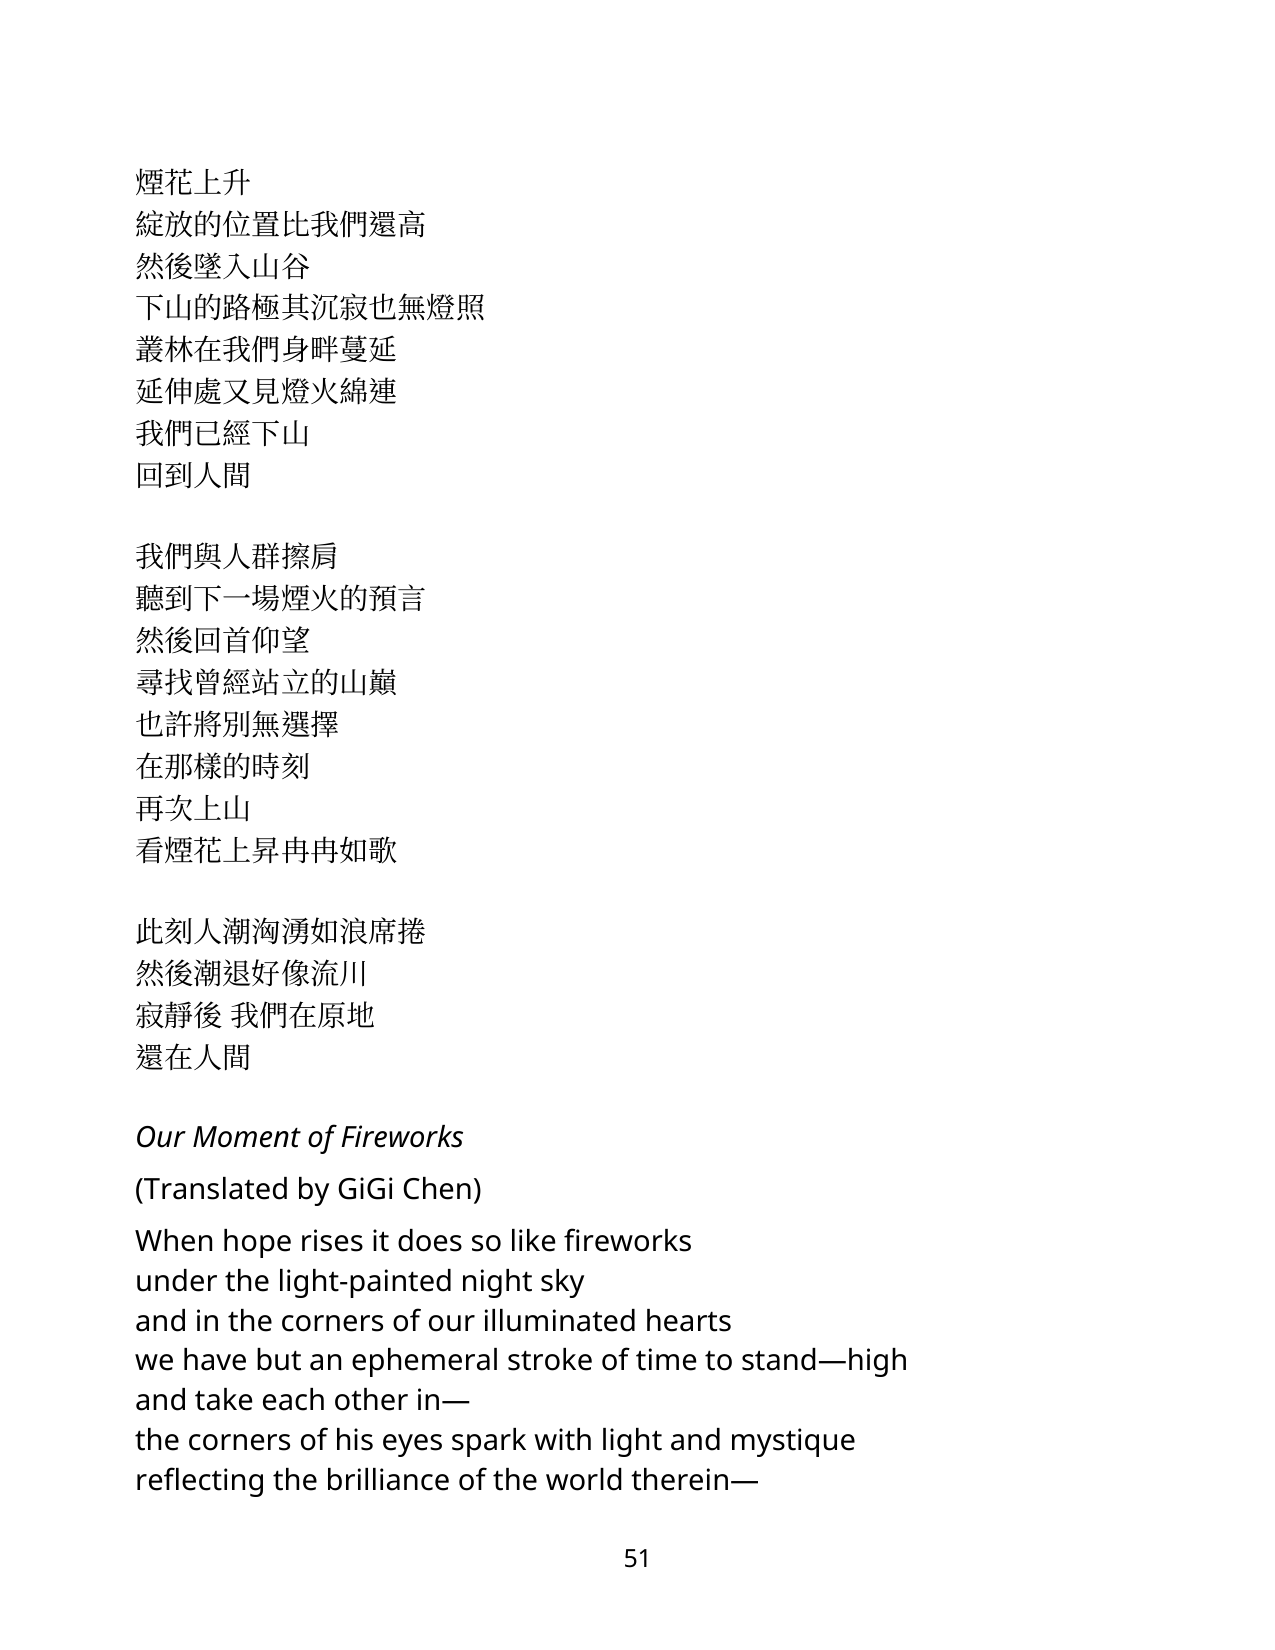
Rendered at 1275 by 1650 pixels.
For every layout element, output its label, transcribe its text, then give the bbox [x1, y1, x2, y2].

text (Translated by GiGi Chen) [135, 1168, 1140, 1208]
text 尋找曾經站立的山巔 [135, 660, 1140, 702]
text and in the corners of our illuminated hearts [135, 1300, 1140, 1340]
text 回到人間 [135, 453, 1140, 495]
text under the light-painted night sky [135, 1260, 1140, 1300]
text 煙花上升 [135, 160, 1140, 202]
text 然後潮退好像流川 [135, 951, 1140, 993]
text 也許將別無選擇 [135, 702, 1140, 744]
text 下山的路極其沉寂也無燈照 [135, 285, 1140, 327]
text the corners of his eyes spark with light and mystique [135, 1419, 1140, 1459]
text 聽到下一場煙火的預言 [135, 576, 1140, 618]
text When hope rises it does so like fireworks [135, 1221, 1140, 1260]
text 在那樣的時刻 [135, 744, 1140, 786]
text 我們已經下山 [135, 411, 1140, 453]
text and take each other in— [135, 1379, 1140, 1419]
text 然後回首仰望 [135, 618, 1140, 660]
text 寂靜後 我們在原地 [135, 993, 1140, 1035]
text 還在人間 [135, 1035, 1140, 1077]
text 看煙花上昇冉冉如歌 [135, 827, 1140, 869]
text 綻放的位置比我們還高 [135, 202, 1140, 243]
text we have but an ephemeral stroke of time to stand—high [135, 1340, 1140, 1379]
text 我們與人群擦肩 [135, 534, 1140, 576]
text 叢林在我們身畔蔓延 [135, 327, 1140, 369]
text 此刻人潮洶湧如浪席捲 [135, 909, 1140, 951]
text 然後墜入山谷 [135, 243, 1140, 285]
text 延伸處又見燈火綿連 [135, 369, 1140, 411]
text Our Moment of Fireworks [135, 1116, 1140, 1156]
text 再次上山 [135, 786, 1140, 827]
text reflecting the brilliance of the world therein— [135, 1459, 1140, 1498]
